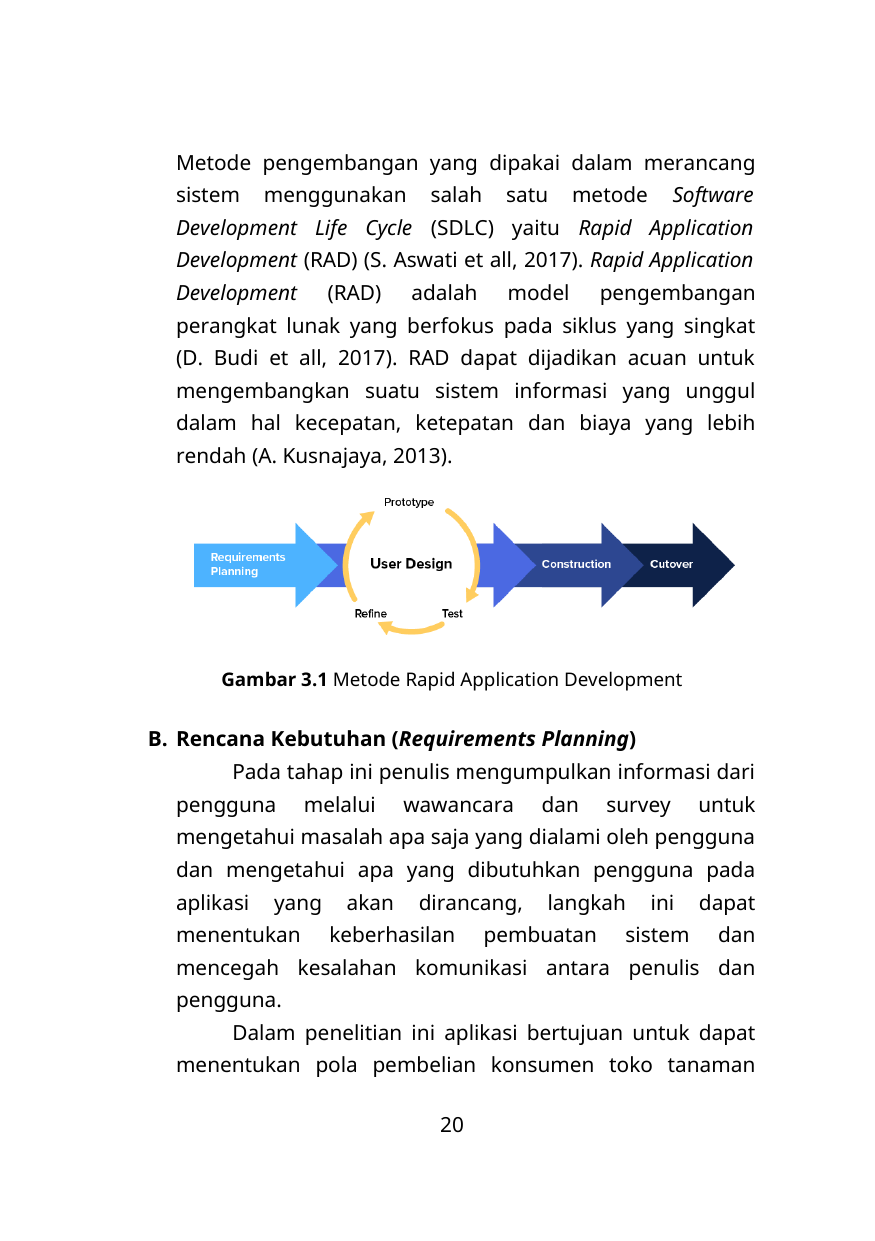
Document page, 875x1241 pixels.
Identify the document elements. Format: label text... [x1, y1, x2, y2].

text Gambar 3.1 Metode Rapid Application Development [148, 666, 756, 692]
list Pada tahap ini penulis mengumpulkan informasi dari pengguna melalui wawancara dan survey untuk mengetahui masalah apa saja yang dialami oleh pengguna dan mengetahui apa yang dibutuhkan pengguna pada aplikasi yang akan dirancang, langkah ini dapat menentukan keberhasilan pembuatan sistem dan mencegah kesalahan komunikasi antara penulis dan pengguna. [176, 757, 756, 1014]
list Rencana Kebutuhan (Requirements Planning) [148, 724, 756, 753]
picture [175, 473, 753, 662]
